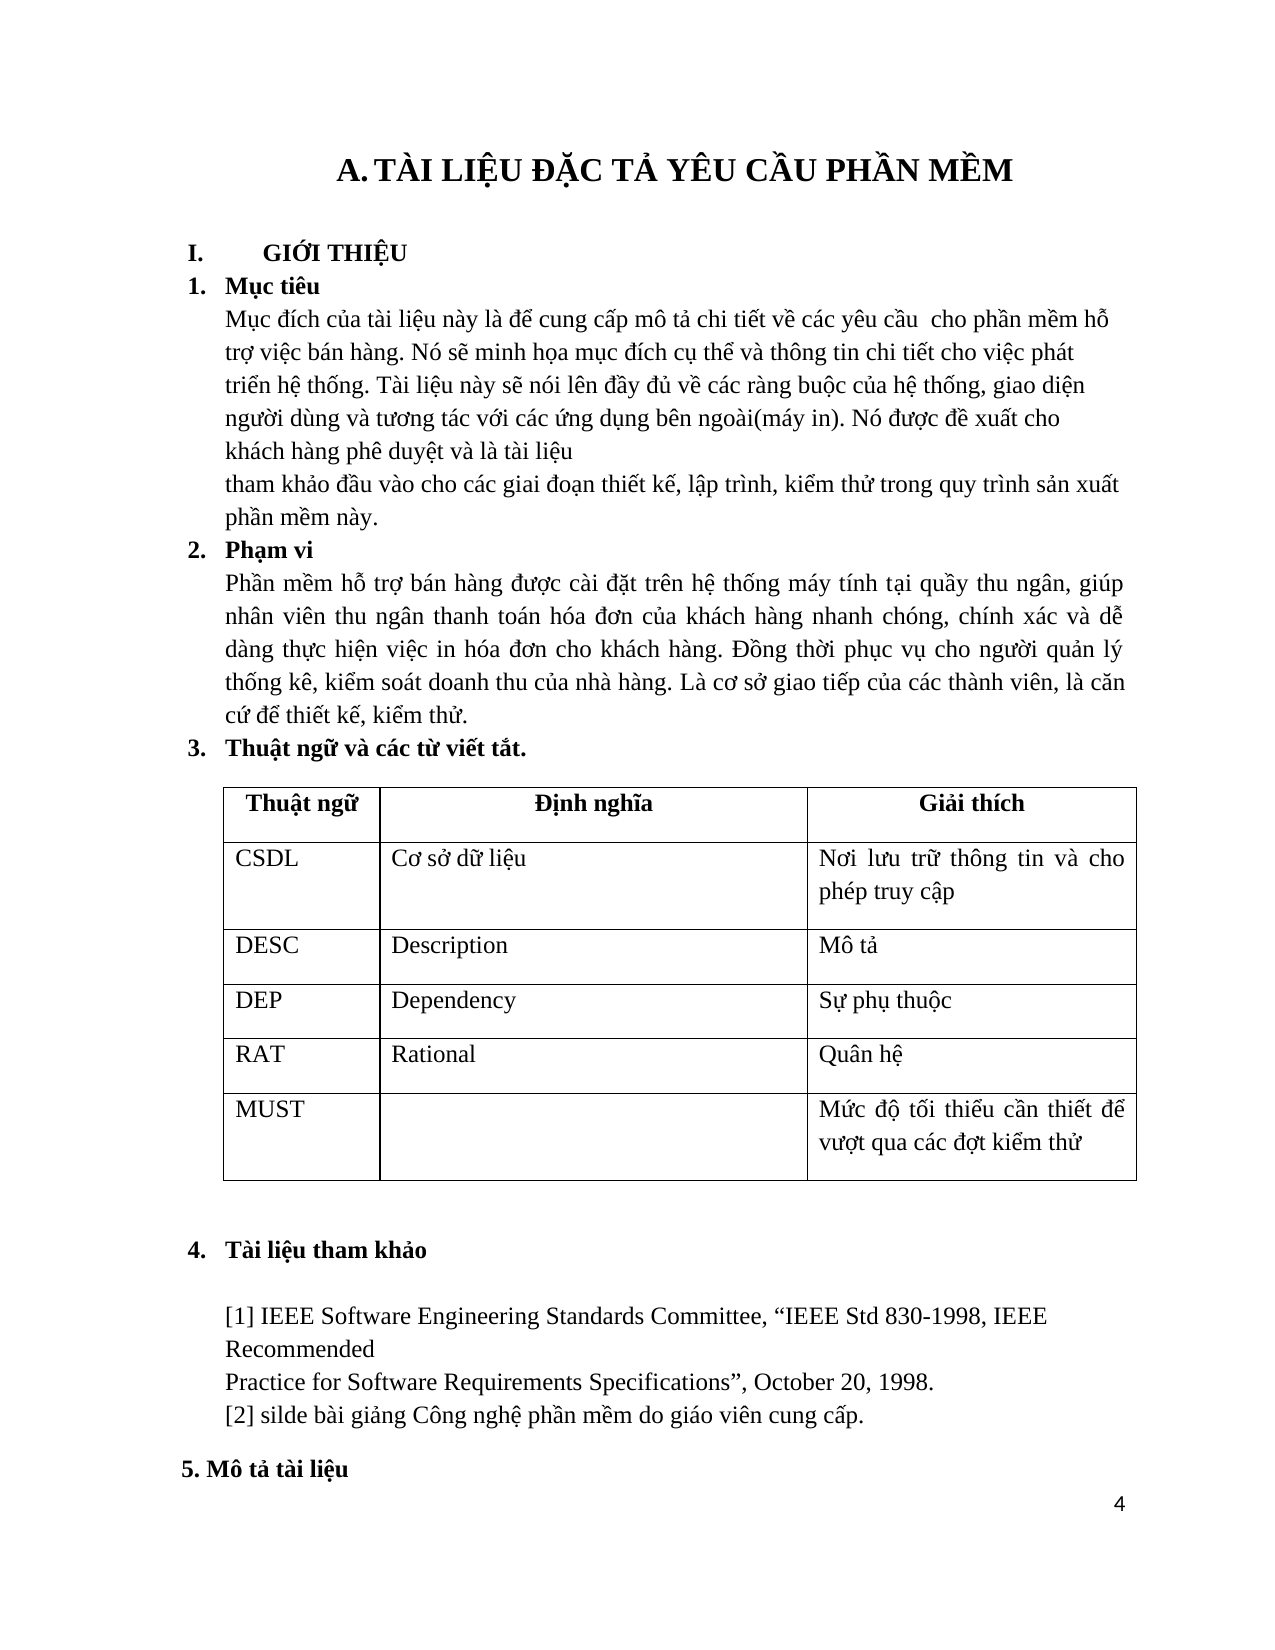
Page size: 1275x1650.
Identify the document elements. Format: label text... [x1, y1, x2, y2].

table_cell Sự phụ thuộc [808, 985, 1136, 1038]
list Practice for Software Requirements Specifications”, October 20, 1998. [225, 1367, 1125, 1396]
list [1] IEEE Software Engineering Standards Committee, “IEEE Std 830-1998, IEEE Recommended [225, 1301, 1125, 1363]
list Thuật ngữ và các từ viết tắt. [187, 733, 1125, 762]
table_cell Nơi lưu trữ thông tin và cho phép truy cập [808, 843, 1136, 929]
table_cell DEP [224, 985, 379, 1038]
table_cell Mô tả [808, 930, 1136, 984]
list Tài liệu tham khảo [187, 1235, 1125, 1264]
table_cell Quân hệ [808, 1039, 1136, 1093]
table_header Thuật ngữ [224, 788, 379, 842]
list Phần mềm hỗ trợ bán hàng được cài đặt trên hệ thống máy tính tại quầy thu ngân, giúp nhân viên thu ngân thanh toán hóa đơn của khách hàng nhanh chóng, chính xác và dễ dàng thực hiện việc in hóa đơn cho khách hàng. Đồng thời phục vụ cho người quản lý thống kê, kiểm soát doanh thu của nhà hàng. Là cơ sở giao tiếp của các thành viên, là căn cứ để thiết kế, kiểm thử. [225, 568, 1125, 729]
table_cell [381, 1094, 807, 1180]
table_cell Mức độ tối thiểu cần thiết để vượt qua các đợt kiểm thử [808, 1094, 1136, 1180]
list [2] silde bài giảng Công nghệ phần mềm do giáo viên cung cấp. [225, 1400, 1125, 1429]
table_cell Description [381, 930, 807, 984]
list Phạm vi [187, 535, 1125, 564]
table_cell DESC [224, 930, 379, 984]
table_cell Dependency [381, 985, 807, 1038]
table_header Giải thích [808, 788, 1136, 842]
list TÀI LIỆU ĐẶC TẢ YÊU CẦU PHẦN MỀM [225, 150, 1125, 188]
table_cell Cơ sở dữ liệu [381, 843, 807, 929]
table_cell MUST [224, 1094, 379, 1180]
table_cell Rational [381, 1039, 807, 1093]
list Mục đích của tài liệu này là để cung cấp mô tả chi tiết về các yêu cầu cho phần mềm hỗ trợ việc bán hàng. Nó sẽ minh họa mục đích cụ thể và thông tin chi tiết cho việc phát triển hệ thống. Tài liệu này sẽ nói lên đầy đủ về các ràng buộc của hệ thống, giao diện người dùng và tương tác với các ứng dụng bên ngoài(máy in). Nó được đề xuất cho khách hàng phê duyệt và là tài liệu [225, 304, 1125, 465]
table_header Định nghĩa [381, 788, 807, 842]
table_cell RAT [224, 1039, 379, 1093]
list GIỚI THIỆU [187, 238, 1125, 267]
list Mục tiêu [187, 271, 1125, 300]
list tham khảo đầu vào cho các giai đoạn thiết kế, lập trình, kiểm thử trong quy trình sản xuất phần mềm này. [225, 469, 1125, 531]
table_cell CSDL [224, 843, 379, 929]
text 5. Mô tả tài liệu [150, 1454, 1125, 1483]
